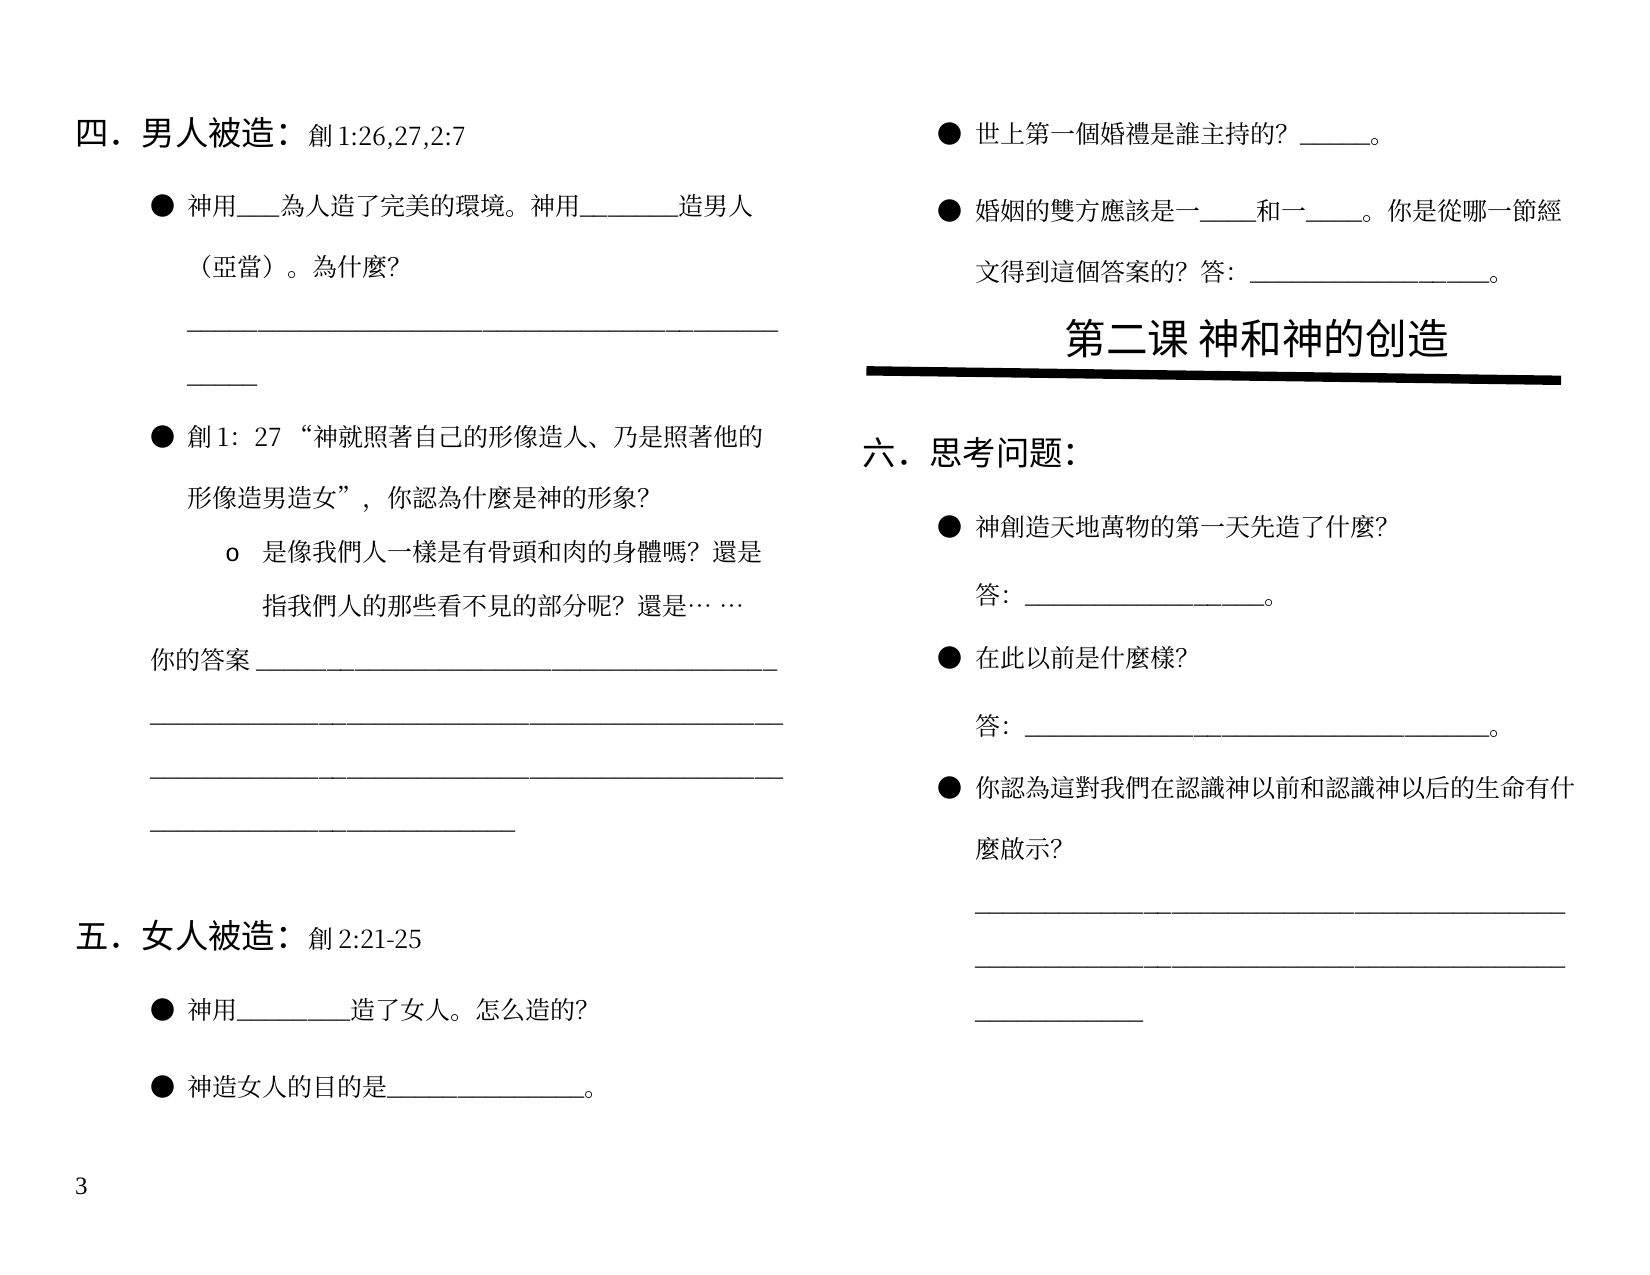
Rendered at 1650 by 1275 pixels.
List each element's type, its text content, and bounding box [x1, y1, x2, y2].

list 神用___為人造了完美的環境。神用_______造男人（亞當）。為什麼？ [150, 179, 787, 284]
text 四．男人被造：創1:26,27,2:7 [75, 106, 787, 155]
text _______________________________________________ [187, 302, 787, 392]
list 你認為這對我們在認識神以前和認識神以后的生命有什麼啟示？ [937, 761, 1575, 866]
list 婚姻的雙方應該是一____和一____。你是從哪一節經文得到這個答案的？答：_________________。 [937, 183, 1575, 288]
list 創1：27 “神就照著自己的形像造人、乃是照著他的形像造男造女”，你認為什麼是神的形象？ [150, 409, 787, 514]
text 答：_________________。 [937, 576, 1575, 612]
list 神造女人的目的是______________。 [150, 1059, 787, 1110]
text 六．思考问题： [862, 427, 1575, 475]
list 是像我們人一樣是有骨頭和肉的身體嗎？還是指我們人的那些看不見的部分呢？還是… … [225, 532, 787, 623]
list 神用________造了女人。怎么造的？ [150, 982, 787, 1033]
text 第二课 神和神的创造 [862, 306, 1575, 367]
text 五．女人被造：創2:21-25 [75, 910, 787, 958]
text 答：_________________________________。 [937, 707, 1575, 743]
list 在此以前是什麼樣？ [937, 630, 1575, 681]
list 世上第一個婚禮是誰主持的？_____。 [937, 106, 1575, 158]
text ________________________________________________________________________________________________ [975, 884, 1575, 1027]
list 神創造天地萬物的第一天先造了什麼？ [937, 499, 1575, 551]
text 你的答案 _________________________________________________________________________________________________________________________________________________________ [150, 641, 787, 838]
